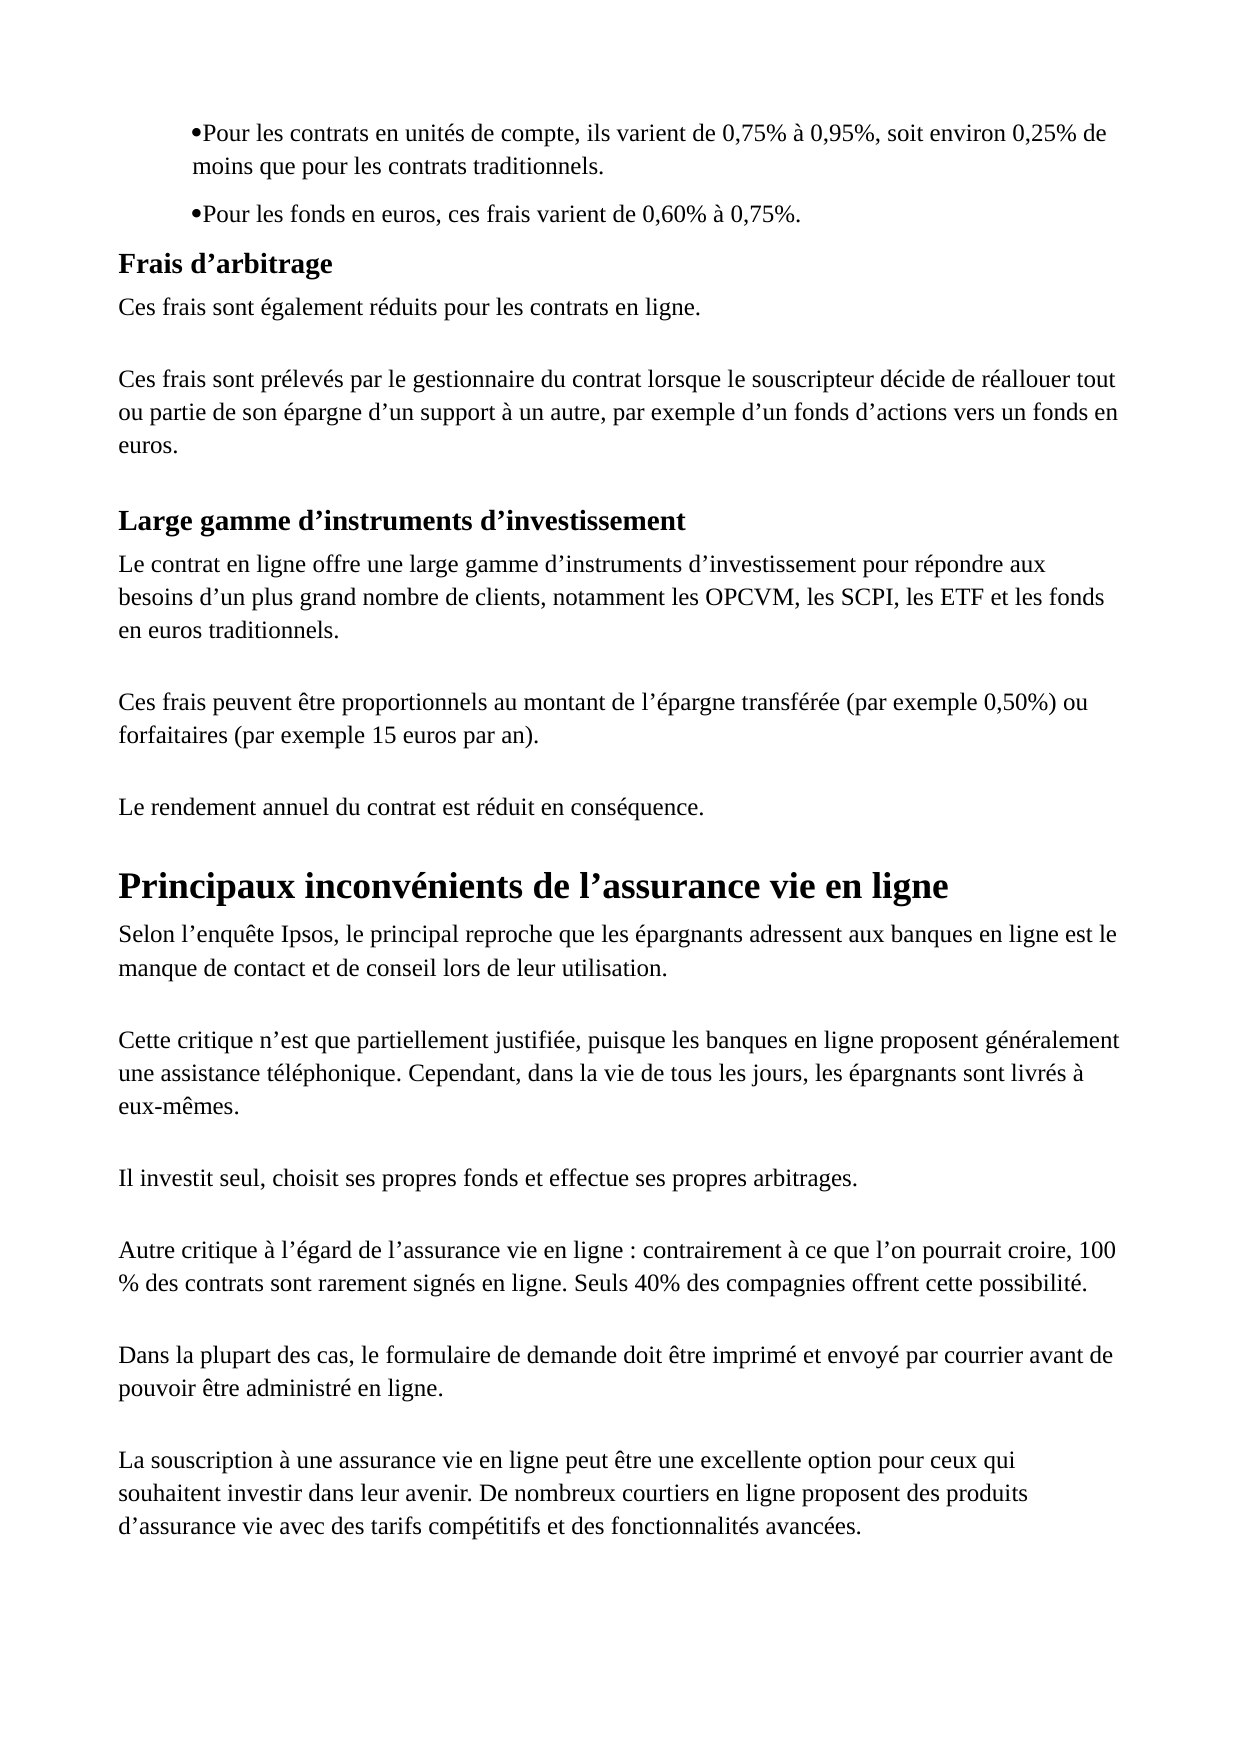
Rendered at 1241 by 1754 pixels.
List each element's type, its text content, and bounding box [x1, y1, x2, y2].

text Dans la plupart des cas, le formulaire de demande doit être imprimé et envoyé par courrier avant de pouvoir être administré en ligne. [118, 1340, 1122, 1402]
text Il investit seul, choisit ses propres fonds et effectue ses propres arbitrages. [118, 1163, 1122, 1192]
subtitle Principaux inconvénients de l’assurance vie en ligne [118, 864, 1122, 907]
text Ces frais sont prélevés par le gestionnaire du contrat lorsque le souscripteur décide de réallouer tout ou partie de son épargne d’un support à un autre, par exemple d’un fonds d’actions vers un fonds en euros. [118, 364, 1122, 459]
text Cette critique n’est que partiellement justifiée, puisque les banques en ligne proposent généralement une assistance téléphonique. Cependant, dans la vie de tous les jours, les épargnants sont livrés à eux-mêmes. [118, 1025, 1122, 1119]
text Selon l’enquête Ipsos, le principal reproche que les épargnants adressent aux banques en ligne est le manque de contact et de conseil lors de leur utilisation. [118, 919, 1122, 981]
subtitle Large gamme d’instruments d’investissement [118, 503, 1122, 536]
text Le contrat en ligne offre une large gamme d’instruments d’investissement pour répondre aux besoins d’un plus grand nombre de clients, notamment les OPCVM, les SCPI, les ETF et les fonds en euros traditionnels. [118, 549, 1122, 643]
text Autre critique à l’égard de l’assurance vie en ligne : contrairement à ce que l’on pourrait croire, 100 % des contrats sont rarement signés en ligne. Seuls 40% des compagnies offrent cette possibilité. [118, 1235, 1122, 1297]
subtitle Frais d’arbitrage [118, 246, 1122, 280]
text Le rendement annuel du contrat est réduit en conséquence. [118, 792, 1122, 821]
text Ces frais sont également réduits pour les contrats en ligne. [118, 292, 1122, 321]
list Pour les contrats en unités de compte, ils varient de 0,75% à 0,95%, soit environ 0,25% de moins que pour les contrats traditionnels. [192, 118, 1122, 180]
list Pour les fonds en euros, ces frais varient de 0,60% à 0,75%. [192, 199, 1122, 227]
text La souscription à une assurance vie en ligne peut être une excellente option pour ceux qui souhaitent investir dans leur avenir. De nombreux courtiers en ligne proposent des produits d’assurance vie avec des tarifs compétitifs et des fonctionnalités avancées. [118, 1445, 1122, 1540]
text Ces frais peuvent être proportionnels au montant de l’épargne transférée (par exemple 0,50%) ou forfaitaires (par exemple 15 euros par an). [118, 687, 1122, 748]
